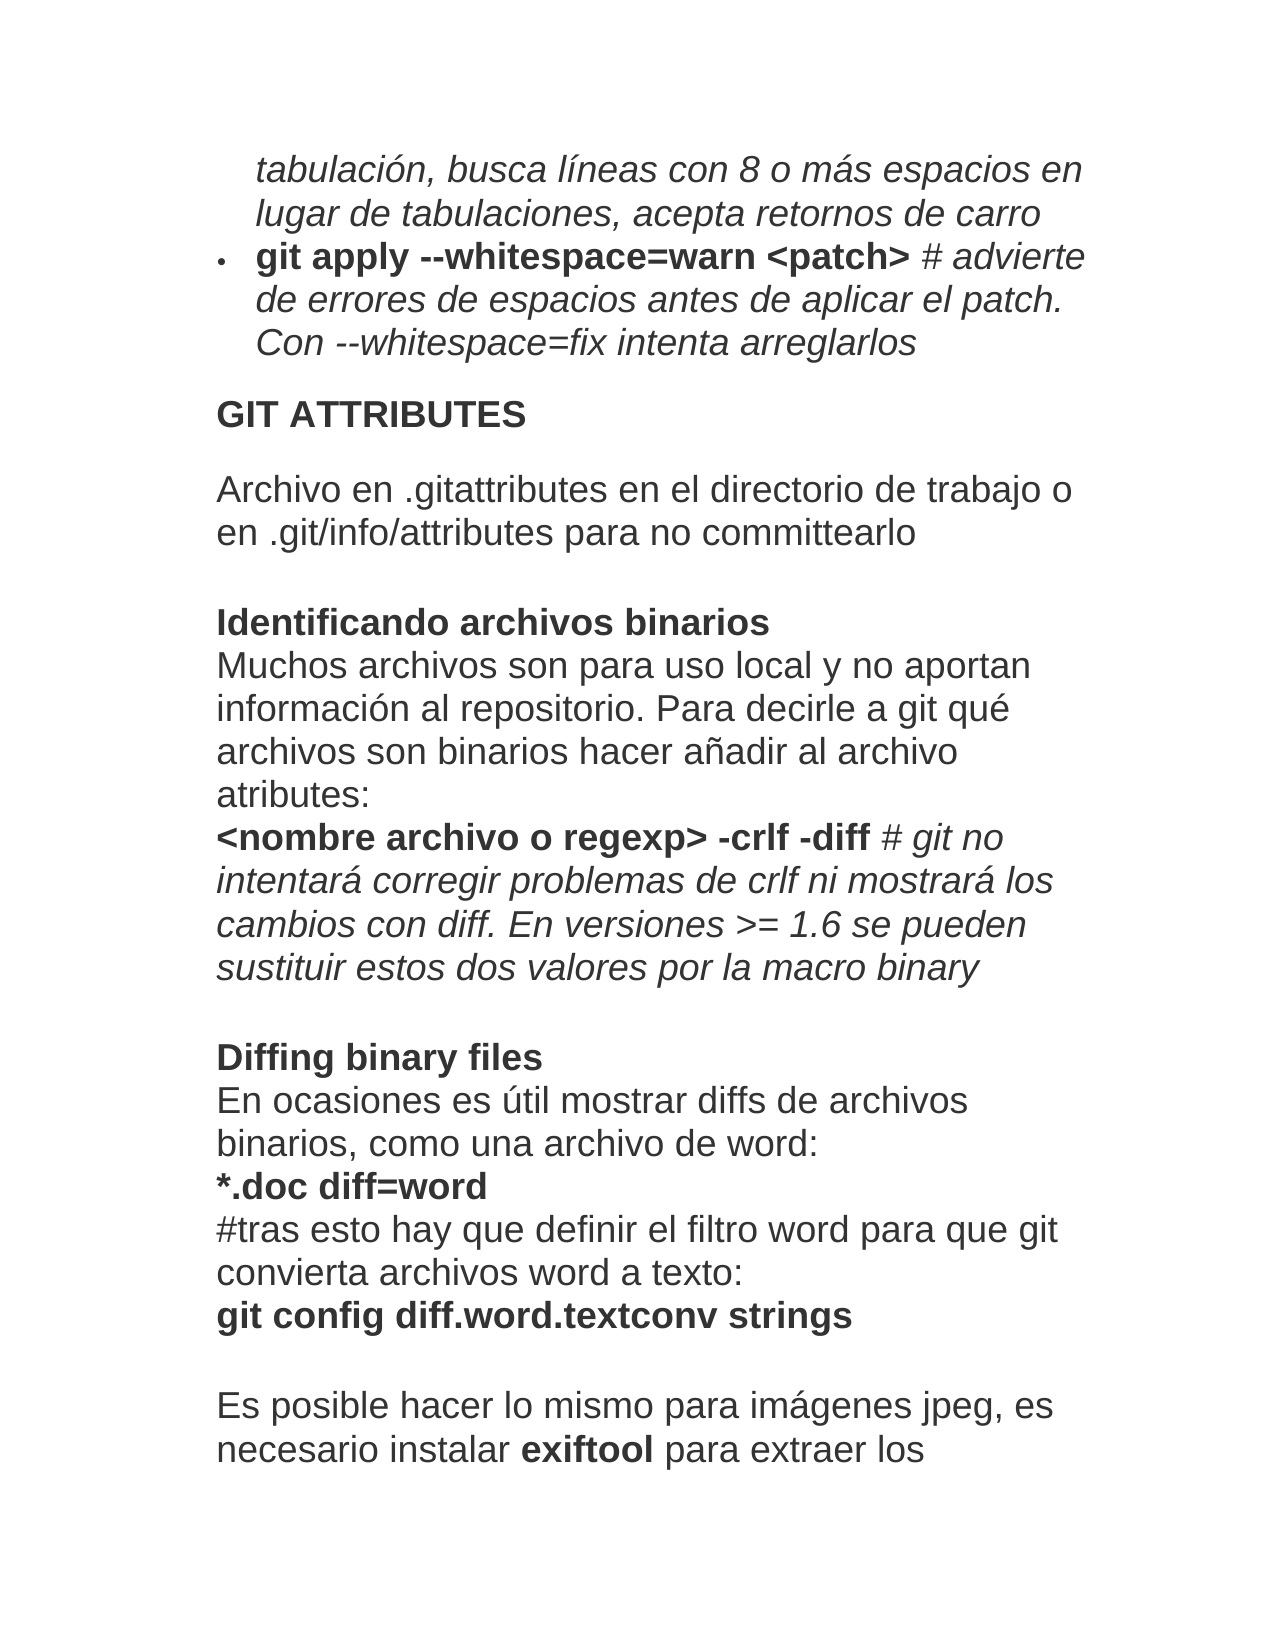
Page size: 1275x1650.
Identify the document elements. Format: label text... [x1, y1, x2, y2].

text Archivo en .gitattributes en el directorio de trabajo o en .git/info/attributes para no committearlo [216, 467, 1098, 553]
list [218, 148, 1098, 234]
list git apply --whitespace=warn <patch> # advierte de errores de espacios antes de aplicar el patch. Con --whitespace=fix intenta arreglarlos [218, 234, 1098, 363]
text Identificando archivos binarios Muchos archivos son para uso local y no aportan información al repositorio. Para decirle a git qué archivos son binarios hacer añadir al archivo atributes: <nombre archivo o regexp> -crlf -diff # git no intentará corregir problemas de crlf ni mostrará los cambios con diff. En versiones >= 1.6 se pueden sustituir estos dos valores por la macro binary [216, 600, 1098, 988]
text Diffing binary files En ocasiones es útil mostrar diffs de archivos binarios, como una archivo de word: *.doc diff=word #tras esto hay que definir el filtro word para que git convierta archivos word a texto: git config diff.word.textconv strings [216, 1035, 1098, 1337]
text GIT ATTRIBUTES [216, 392, 1098, 436]
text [216, 1384, 1098, 1470]
